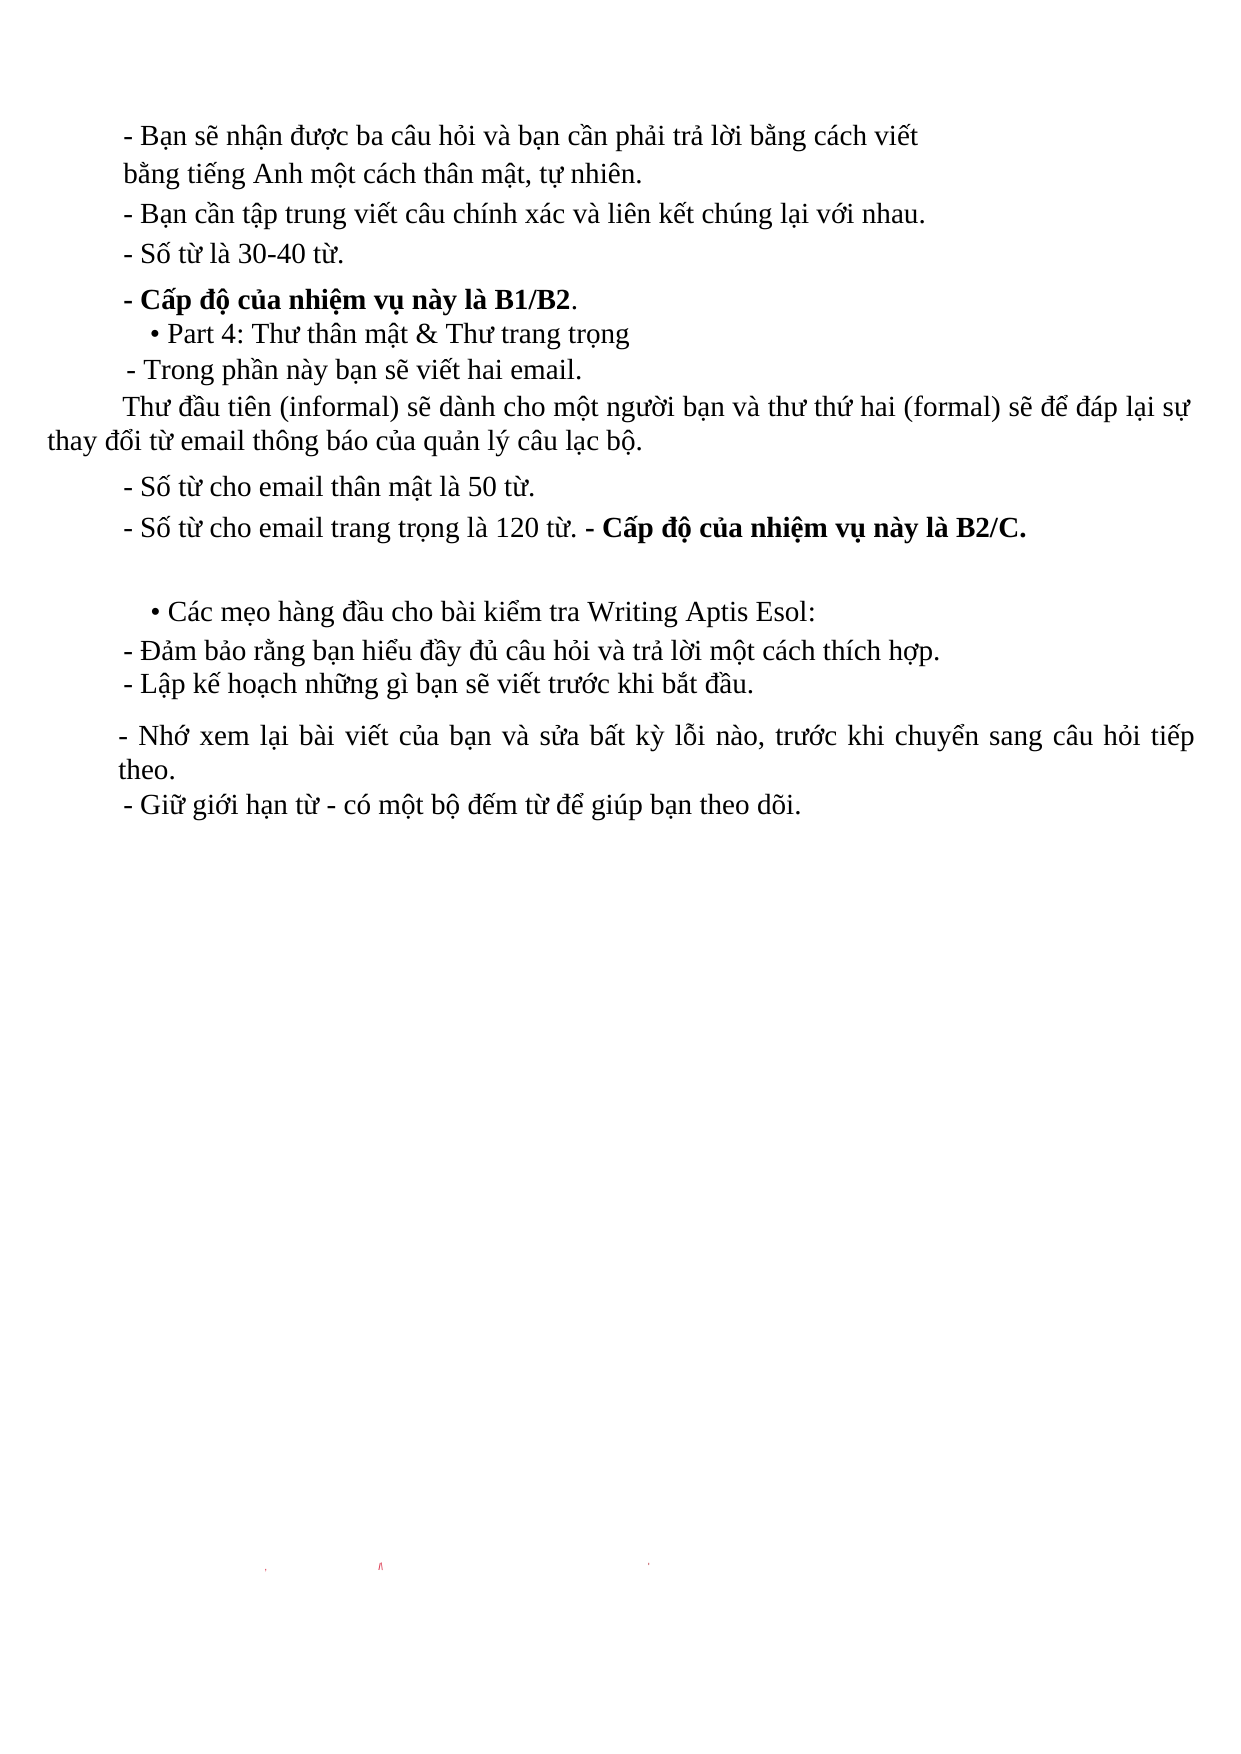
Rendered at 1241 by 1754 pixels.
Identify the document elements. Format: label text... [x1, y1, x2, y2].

text • Part 4: Thư thân mật & Thư trang trọng [74, 316, 763, 349]
text - Nhớ xem lại bài viết của bạn và sửa bất kỳ lỗi nào, trước khi chuyển sang câu hỏi tiếp theo. [118, 718, 1196, 785]
text • Các mẹo hàng đầu cho bài kiểm tra Writing Aptis Esol: [75, 594, 996, 628]
text - Bạn sẽ nhận được ba câu hỏi và bạn cần phải trả lời bằng cách viết [48, 118, 1193, 152]
text - Lập kế hoạch những gì bạn sẽ viết trước khi bắt đầu. [48, 666, 903, 700]
text - Số từ cho email thân mật là 50 từ. [48, 469, 643, 502]
text - Cấp độ của nhiệm vụ này là B1/B2. [48, 282, 661, 316]
text - Giữ giới hạn từ - có một bộ đếm từ để giúp bạn theo dõi. [48, 787, 973, 821]
text - Bạn cần tập trung viết câu chính xác và liên kết chúng lại với nhau. [48, 196, 1114, 229]
text - Trong phần này bạn sẽ viết hai email. [51, 352, 688, 385]
text - Số từ là 30-40 từ. [48, 236, 406, 270]
text bằng tiếng Anh một cách thân mật, tự nhiên. [48, 156, 778, 190]
text Thư đầu tiên (informal) sẽ dành cho một người bạn và thư thứ hai (formal) sẽ để đáp lại sự thay đổi từ email thông báo của quản lý câu lạc bộ. [47, 389, 1193, 456]
text - Số từ cho email trang trọng là 120 từ. - Cấp độ của nhiệm vụ này là B2/C. [48, 511, 1130, 544]
text - Đảm bảo rằng bạn hiểu đầy đủ câu hỏi và trả lời một cách thích hợp. [48, 633, 1148, 666]
